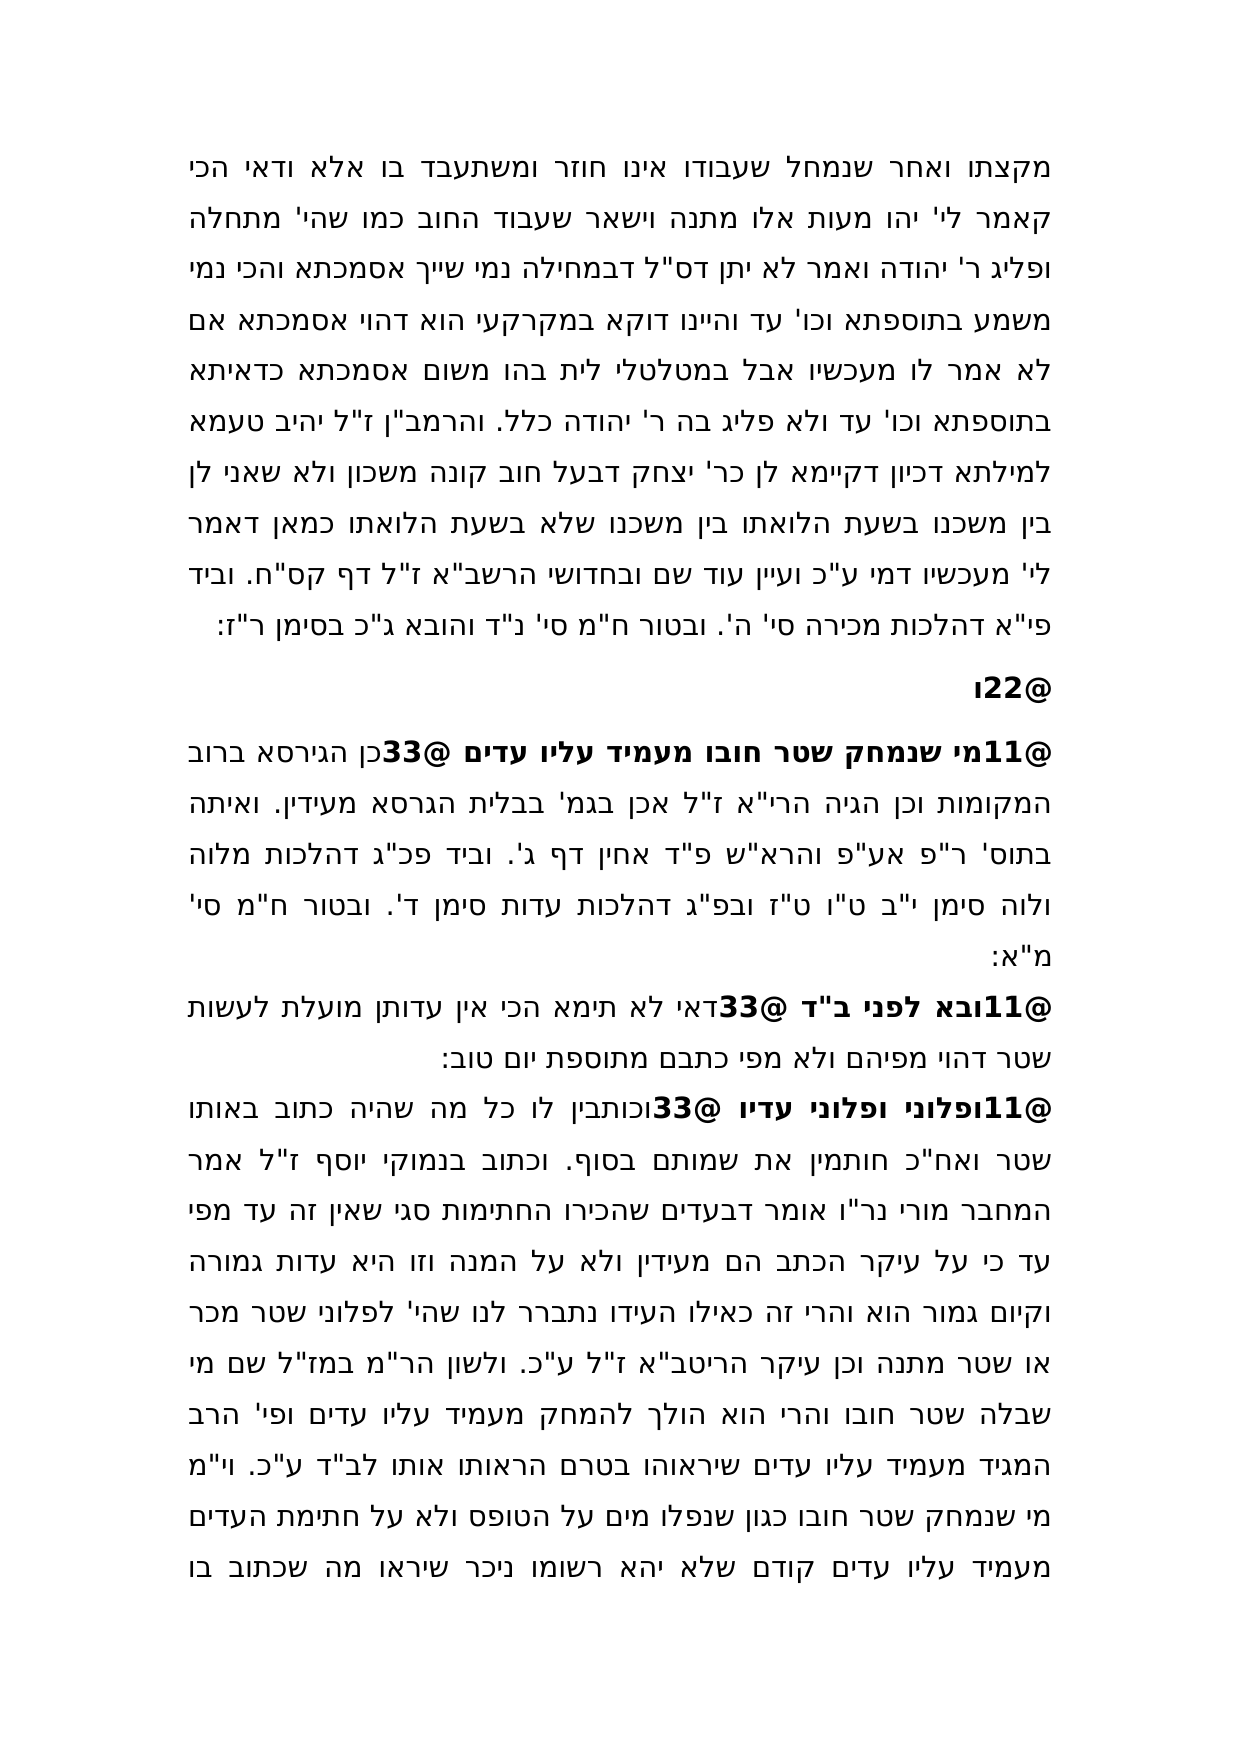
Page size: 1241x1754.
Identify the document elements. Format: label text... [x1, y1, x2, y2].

text @11מי שנמחק שטר חובו מעמיד עליו עדים @33כן הגירסא ברוב המקומות וכן הגיה הרי"א ז"ל אכן בגמ' בבלית הגרסא מעידין. ואיתה בתוס' ר"פ אע"פ והרא"ש פ"ד אחין דף ג'. וביד פכ"ג דהלכות מלוה ולוה סימן י"ב ט"ו ט"ז ובפ"ג דהלכות עדות סימן ד'. ובטור ח"מ סי' מ"א: [187, 735, 1053, 973]
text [187, 150, 1053, 642]
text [187, 1092, 1053, 1584]
subtitle @22ו [187, 672, 1053, 706]
text @11ובא לפני ב"ד @33דאי לא תימא הכי אין עדותן מועלת לעשות שטר דהוי מפיהם ולא מפי כתבם מתוספת יום טוב: [187, 990, 1053, 1075]
